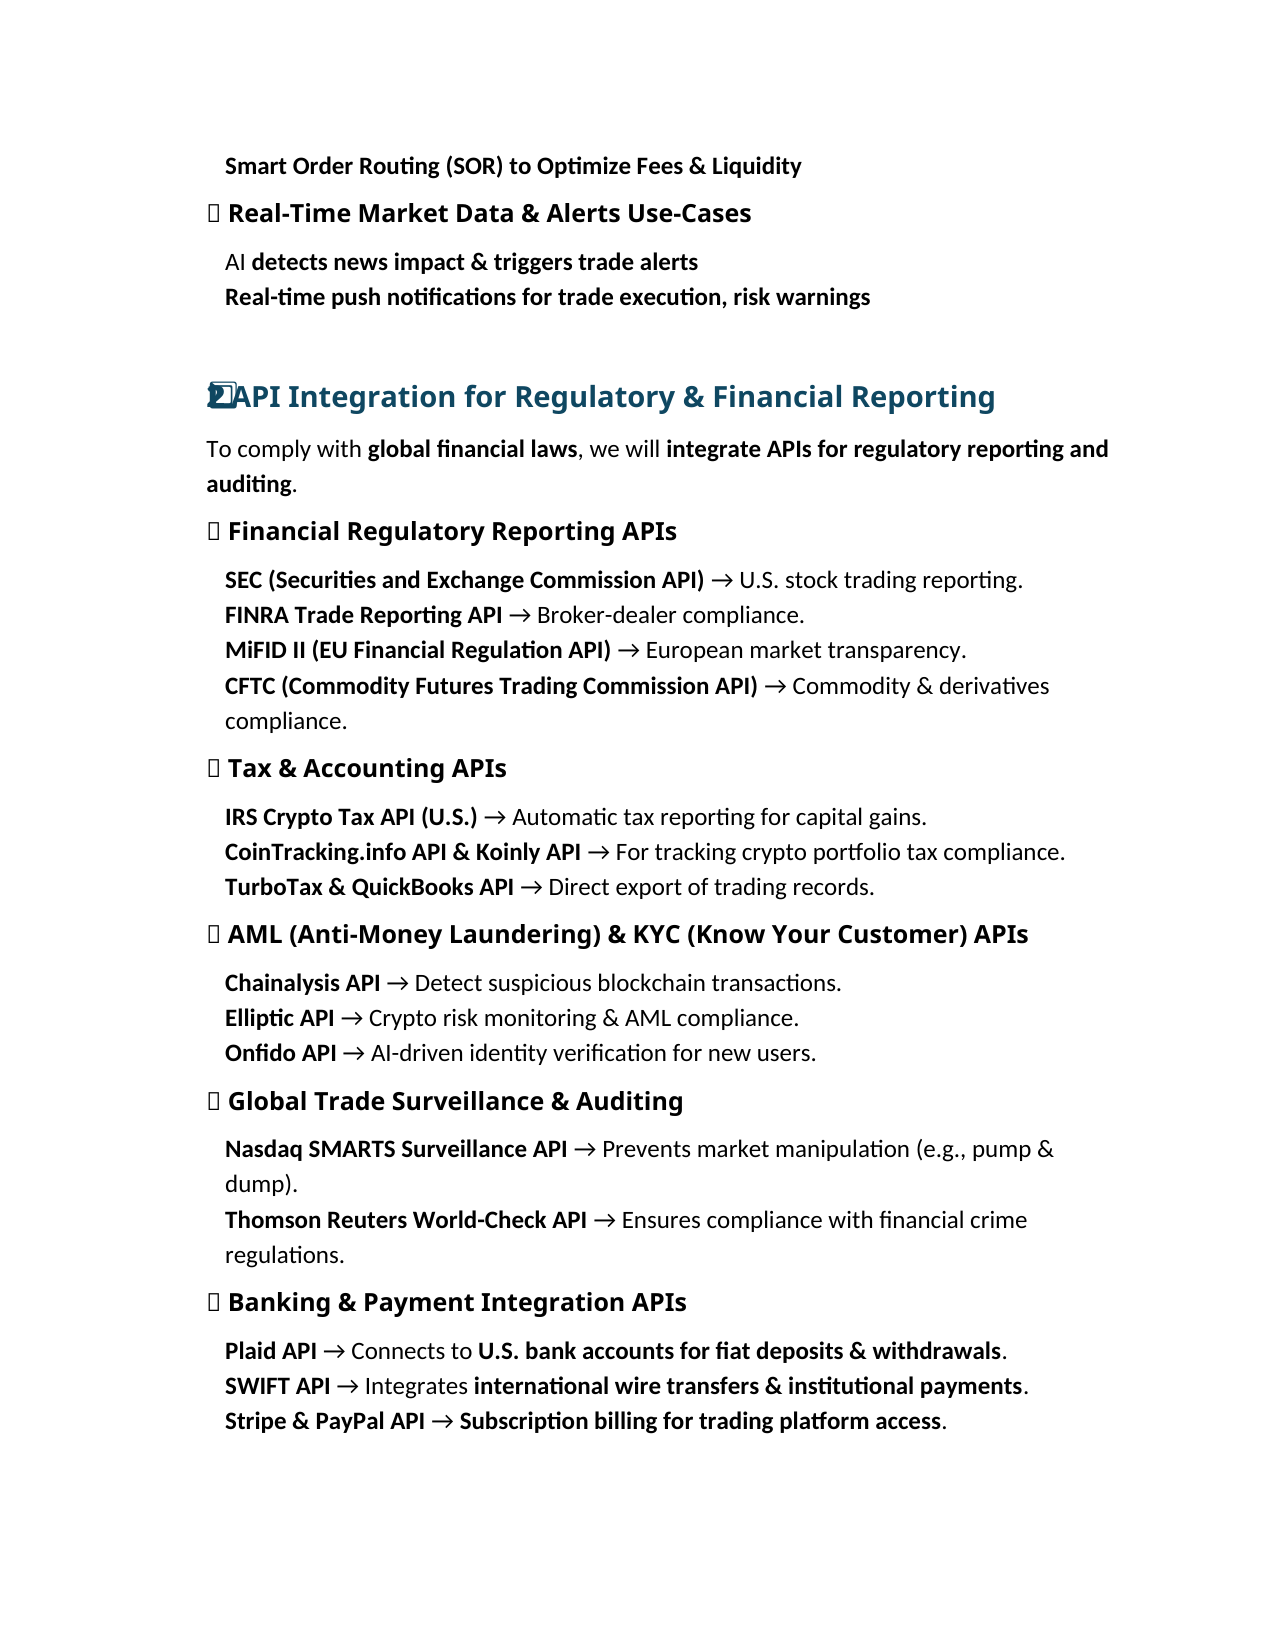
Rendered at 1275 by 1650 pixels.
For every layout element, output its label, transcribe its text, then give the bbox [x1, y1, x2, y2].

list AI detects news impact & triggers trade alerts [225, 246, 1125, 276]
list Plaid API → Connects to U.S. bank accounts for fiat deposits & withdrawals. [225, 1335, 1125, 1365]
list SEC (Securities and Exchange Commission API) → U.S. stock trading reporting. [225, 564, 1125, 594]
list MiFID II (EU Financial Regulation API) → European market transparency. [225, 634, 1125, 665]
list SWIFT API → Integrates international wire transfers & institutional payments. [225, 1370, 1125, 1401]
text ✅ Banking & Payment Integration APIs [206, 1285, 1125, 1319]
text To comply with global financial laws, we will integrate APIs for regulatory reporting and auditing. [206, 433, 1125, 499]
list Stripe & PayPal API → Subscription billing for trading platform access. [225, 1405, 1125, 1436]
text ✅ Financial Regulatory Reporting APIs [206, 514, 1125, 548]
list Elliptic API → Crypto risk monitoring & AML compliance. [225, 1002, 1125, 1033]
list Nasdaq SMARTS Surveillance API → Prevents market manipulation (e.g., pump & dump). [225, 1133, 1125, 1199]
text 2️⃣ API Integration for Regulatory & Financial Reporting [206, 377, 1125, 416]
text ✅ AML (Anti-Money Laundering) & KYC (Know Your Customer) APIs [206, 917, 1125, 951]
list TurboTax & QuickBooks API → Direct export of trading records. [225, 871, 1125, 902]
text ✅ Tax & Accounting APIs [206, 751, 1125, 785]
list FINRA Trade Reporting API → Broker-dealer compliance. [225, 599, 1125, 630]
list Chainalysis API → Detect suspicious blockchain transactions. [225, 967, 1125, 997]
text ✅ Global Trade Surveillance & Auditing [206, 1083, 1125, 1117]
list CoinTracking.info API & Koinly API → For tracking crypto portfolio tax compliance. [225, 836, 1125, 867]
list IRS Crypto Tax API (U.S.) → Automatic tax reporting for capital gains. [225, 801, 1125, 831]
list Smart Order Routing (SOR) to Optimize Fees & Liquidity [225, 150, 1125, 181]
list Thomson Reuters World-Check API → Ensures compliance with financial crime regulations. [225, 1204, 1125, 1270]
text ✅ Real-Time Market Data & Alerts Use-Cases [206, 196, 1125, 230]
list Onfido API → AI-driven identity verification for new users. [225, 1038, 1125, 1068]
list CFTC (Commodity Futures Trading Commission API) → Commodity & derivatives compliance. [225, 670, 1125, 736]
list Real-time push notifications for trade execution, risk warnings [225, 281, 1125, 311]
